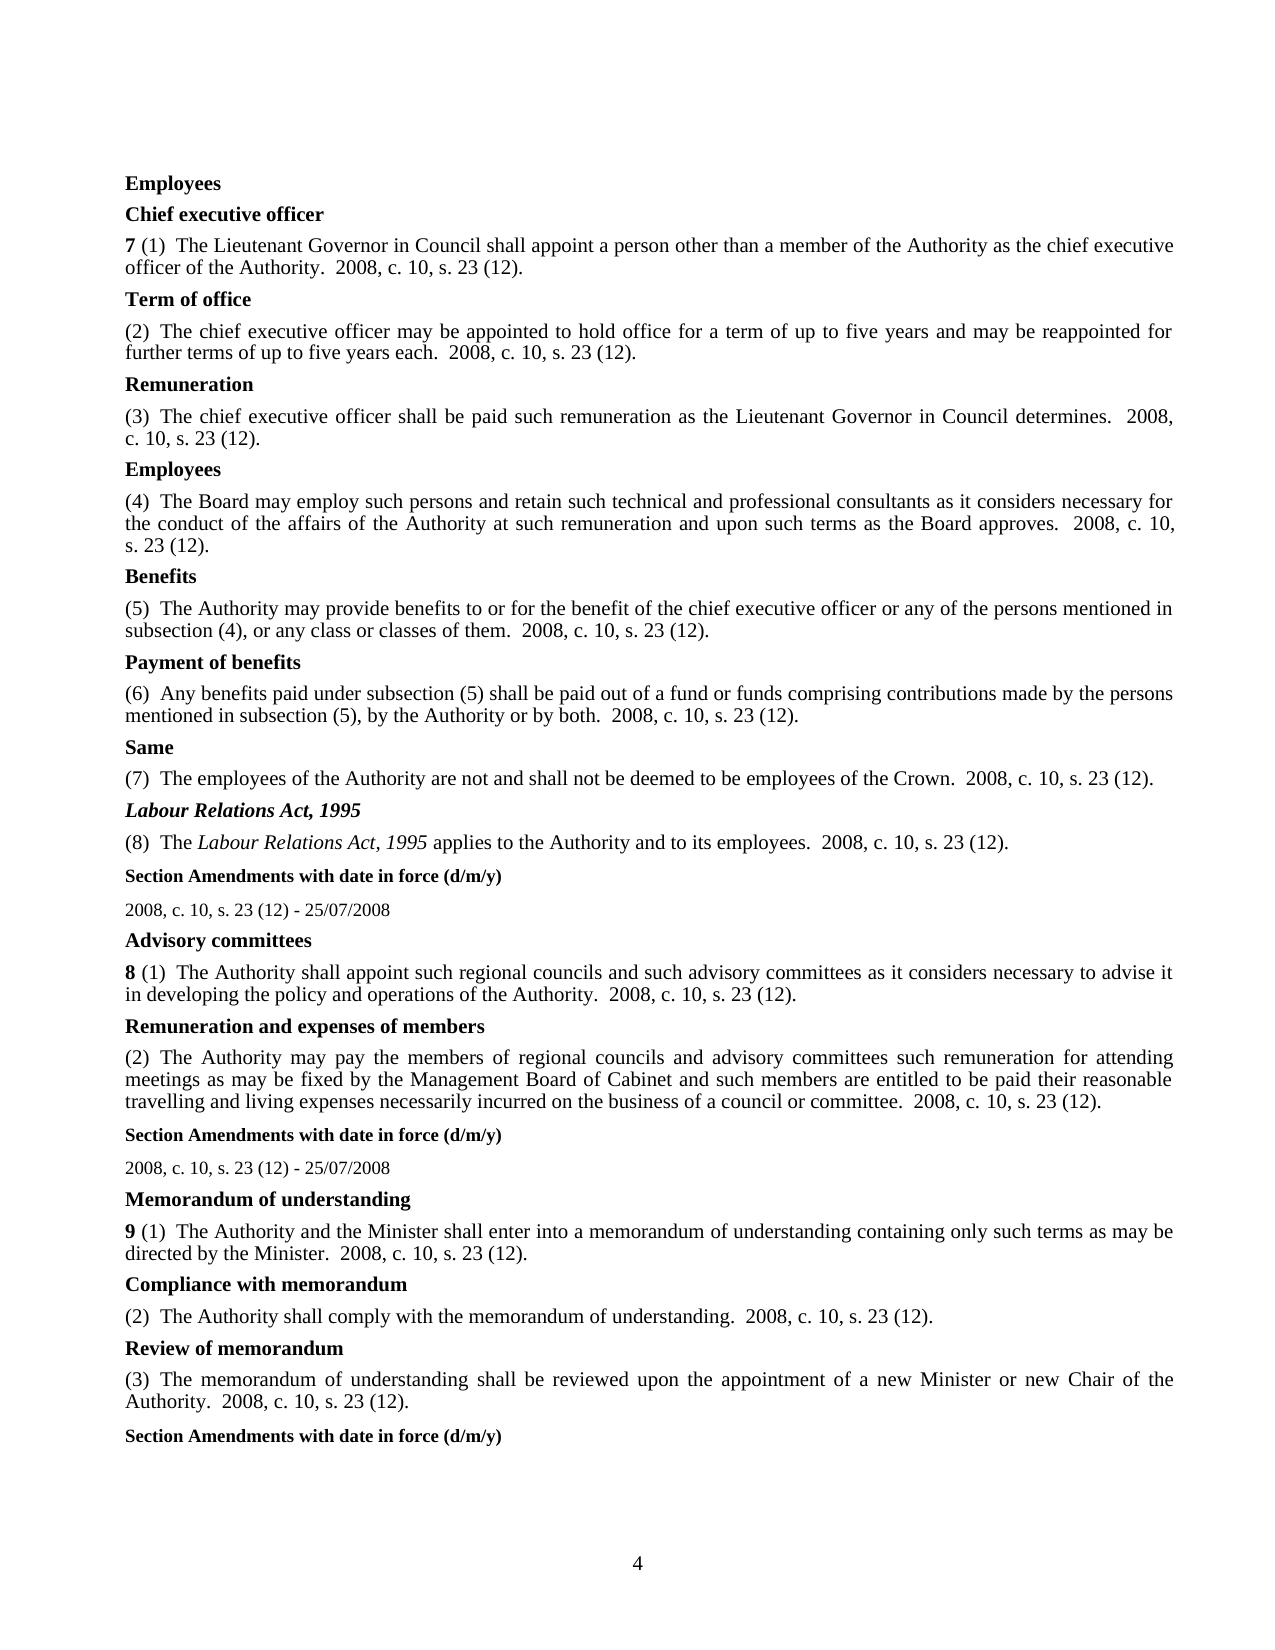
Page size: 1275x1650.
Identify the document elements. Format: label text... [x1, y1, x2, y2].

text (5) The Authority may provide benefits to or for the benefit of the chief executive officer or any of the persons mentioned in subsection (4), or any class or classes of them. 2008, c. 10, s. 23 (12). [125, 598, 1175, 642]
text (2) The Authority may pay the members of regional councils and advisory committees such remuneration for attending meetings as may be fixed by the Management Board of Cabinet and such members are entitled to be paid their reasonable travelling and living expenses necessarily incurred on the business of a council or committee. 2008, c. 10, s. 23 (12). [125, 1047, 1175, 1112]
text (6) Any benefits paid under subsection (5) shall be paid out of a fund or funds comprising contributions made by the persons mentioned in subsection (5), by the Authority or by both. 2008, c. 10, s. 23 (12). [125, 683, 1175, 727]
text 7 (1) The Lieutenant Governor in Council shall appoint a person other than a member of the Authority as the chief executive officer of the Authority. 2008, c. 10, s. 23 (12). [125, 235, 1175, 279]
text Employees [125, 462, 1175, 481]
text Term of office [125, 291, 1175, 310]
text Remuneration and expenses of members [125, 1018, 1175, 1037]
text (8) The Labour Relations Act, 1995 applies to the Authority and to its employees. 2008, c. 10, s. 23 (12). [125, 832, 1175, 854]
text (4) The Board may employ such persons and retain such technical and professional consultants as it considers necessary for the conduct of the affairs of the Authority at such remuneration and upon such terms as the Board approves. 2008, c. 10, s. 23 (12). [125, 491, 1175, 556]
text Chief executive officer [125, 206, 1175, 225]
text Employees [125, 175, 1175, 194]
text Same [125, 739, 1175, 758]
text (2) The chief executive officer may be appointed to hold office for a term of up to five years and may be reappointed for further terms of up to five years each. 2008, c. 10, s. 23 (12). [125, 321, 1175, 364]
text 8 (1) The Authority shall appoint such regional councils and such advisory committees as it considers necessary to advise it in developing the policy and operations of the Authority. 2008, c. 10, s. 23 (12). [125, 962, 1175, 1006]
text Section Amendments with date in force (d/m/y) [125, 1424, 1175, 1446]
text Advisory committees [125, 933, 1175, 952]
text 2008, c. 10, s. 23 (12) - 25/07/2008 [125, 1157, 1175, 1179]
text 2008, c. 10, s. 23 (12) - 25/07/2008 [125, 898, 1175, 920]
text Section Amendments with date in force (d/m/y) [125, 865, 1175, 887]
text Compliance with memorandum [125, 1277, 1175, 1296]
text (2) The Authority shall comply with the memorandum of understanding. 2008, c. 10, s. 23 (12). [125, 1306, 1175, 1328]
text (7) The employees of the Authority are not and shall not be deemed to be employees of the Crown. 2008, c. 10, s. 23 (12). [125, 768, 1175, 790]
text (3) The memorandum of understanding shall be reviewed upon the appointment of a new Minister or new Chair of the Authority. 2008, c. 10, s. 23 (12). [125, 1369, 1175, 1413]
text (3) The chief executive officer shall be paid such remuneration as the Lieutenant Governor in Council determines. 2008, c. 10, s. 23 (12). [125, 406, 1175, 449]
text 9 (1) The Authority and the Minister shall enter into a memorandum of understanding containing only such terms as may be directed by the Minister. 2008, c. 10, s. 23 (12). [125, 1221, 1175, 1264]
text Payment of benefits [125, 654, 1175, 673]
text Memorandum of understanding [125, 1192, 1175, 1210]
text Benefits [125, 569, 1175, 588]
text Section Amendments with date in force (d/m/y) [125, 1124, 1175, 1146]
text Remuneration [125, 377, 1175, 395]
text Review of memorandum [125, 1340, 1175, 1359]
text Labour Relations Act, 1995 [125, 803, 1175, 821]
